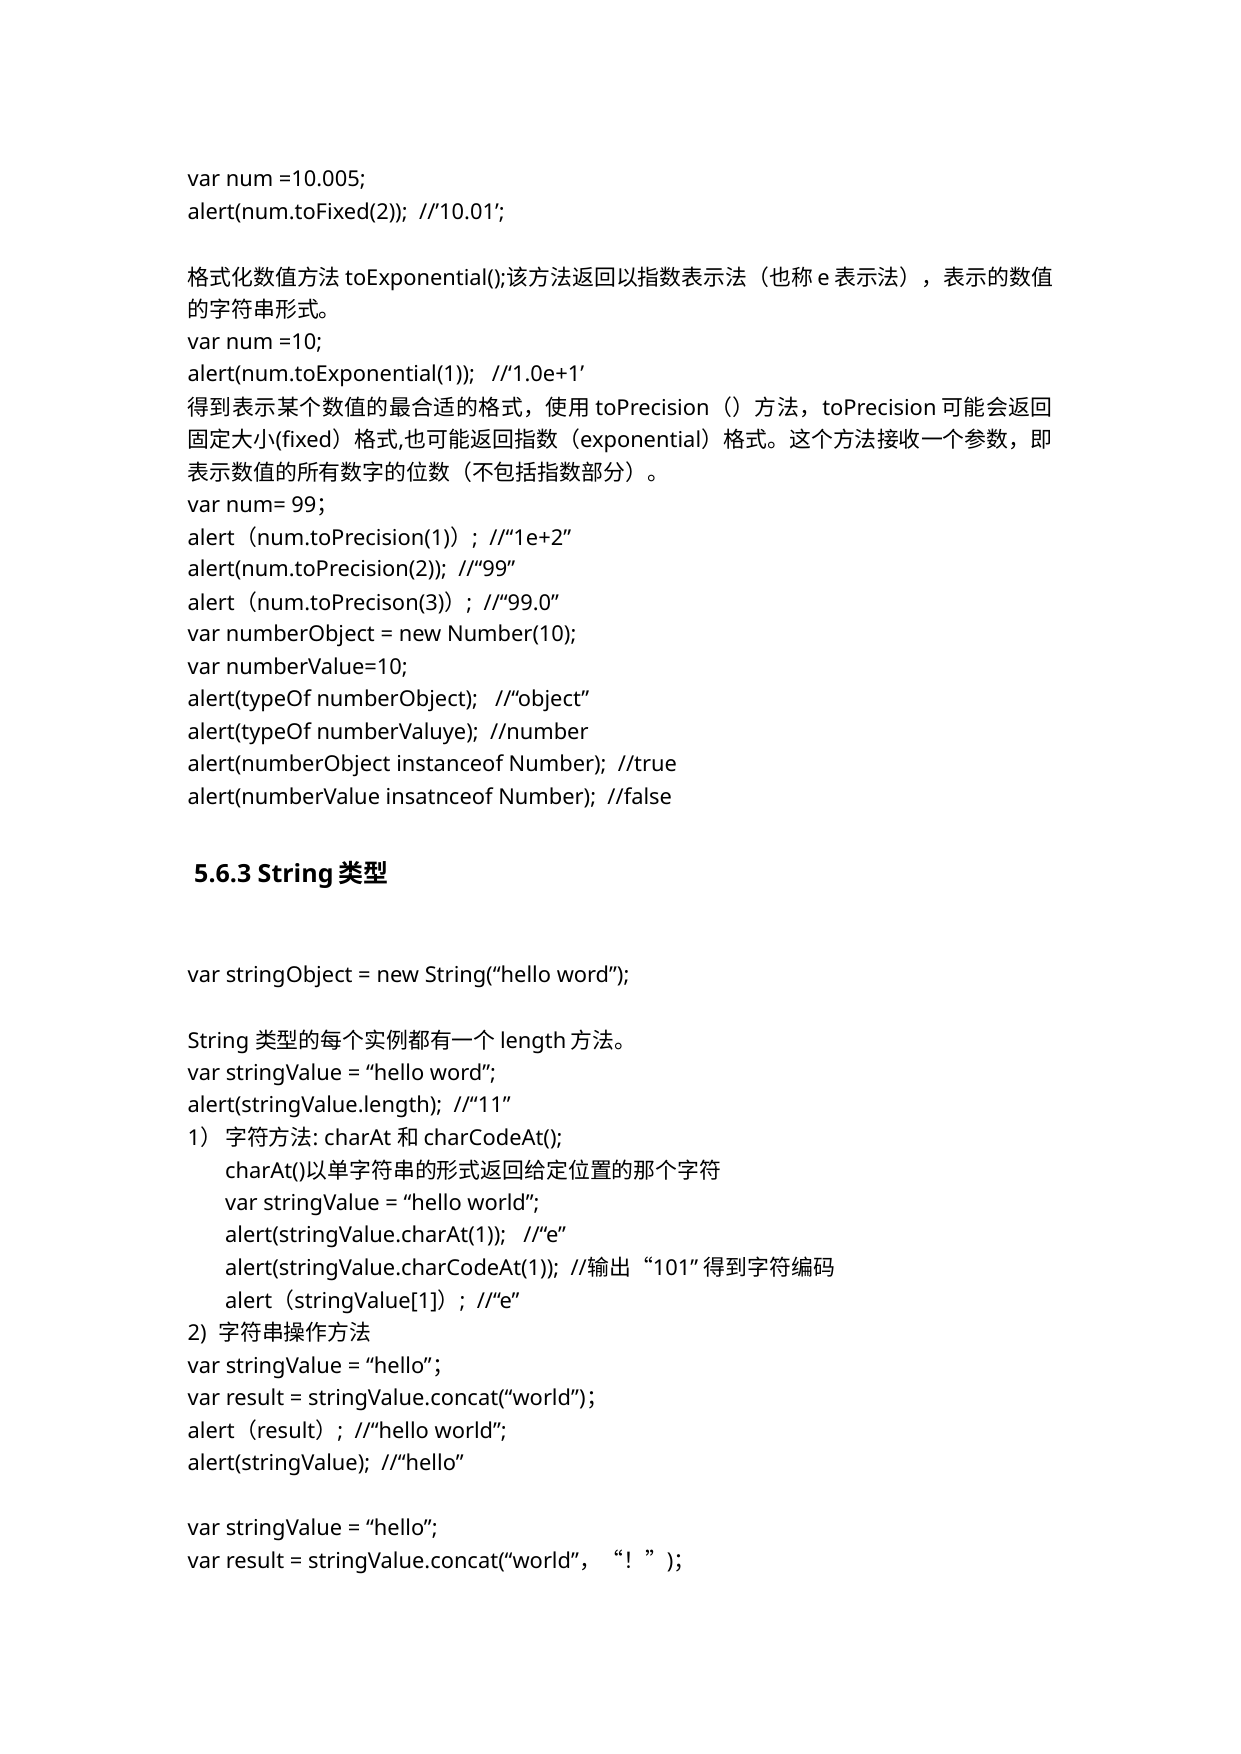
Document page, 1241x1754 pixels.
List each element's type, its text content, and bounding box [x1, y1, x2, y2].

text var stringObject = new String(“hello word”); [187, 958, 1053, 990]
text var stringValue = “hello”； [187, 1348, 1053, 1380]
text charAt()以单字符串的形式返回给定位置的那个字符 [225, 1153, 1053, 1185]
text alert(typeOf numberValuye); //number [187, 714, 1053, 747]
text String 类型的每个实例都有一个length方法。 [187, 1023, 1053, 1055]
text 2) 字符串操作方法 [187, 1315, 1053, 1348]
text alert(num.toFixed(2)); //’10.01’; [187, 194, 1053, 227]
text alert(num.toExponential(1)); //‘1.0e+1’ [187, 357, 1053, 389]
text 得到表示某个数值的最合适的格式，使用toPrecision（）方法，toPrecision可能会返回固定大小(fixed）格式,也可能返回指数（exponential）格式。这个方法接收一个参数，即表示数值的所有数字的位数（不包括指数部分）。 [187, 389, 1053, 487]
text alert(num.toPrecision(2)); //“99” [187, 552, 1053, 584]
text var result = stringValue.concat(“world”，“！”)； [187, 1543, 1053, 1575]
text var stringValue = “hello word”; [187, 1055, 1053, 1088]
text var stringValue = “hello”; [187, 1510, 1053, 1543]
text var numberValue=10; [187, 649, 1053, 682]
text var num =10; [187, 324, 1053, 357]
text alert（stringValue[1]）; //“e” [225, 1283, 1053, 1315]
text alert(numberValue insatnceof Number); //false [187, 779, 1053, 812]
text alert(stringValue.charCodeAt(1)); //输出“101” 得到字符编码 [225, 1250, 1053, 1283]
text var result = stringValue.concat(“world”)； [187, 1380, 1053, 1413]
text var num =10.005; [187, 162, 1053, 194]
text var num= 99； [187, 487, 1053, 519]
subtitle 5.6.3 String类型 [187, 839, 1053, 904]
list 字符方法: charAt 和charCodeAt(); [187, 1120, 1053, 1153]
text alert(stringValue.charAt(1)); //“e” [225, 1218, 1053, 1250]
text alert(numberObject instanceof Number); //true [187, 747, 1053, 779]
text var numberObject = new Number(10); [187, 617, 1053, 649]
text 格式化数值方法toExponential();该方法返回以指数表示法（也称e表示法），表示的数值的字符串形式。 [187, 259, 1053, 324]
text alert(stringValue.length); //“11” [187, 1088, 1053, 1120]
text alert(stringValue); //“hello” [187, 1445, 1053, 1478]
text var stringValue = “hello world”; [225, 1185, 1053, 1218]
text alert（num.toPrecison(3)）; //“99.0” [187, 584, 1053, 617]
text alert（num.toPrecision(1)）; //“1e+2” [187, 519, 1053, 552]
text alert（result）; //“hello world”; [187, 1413, 1053, 1445]
text alert(typeOf numberObject); //“object” [187, 682, 1053, 714]
